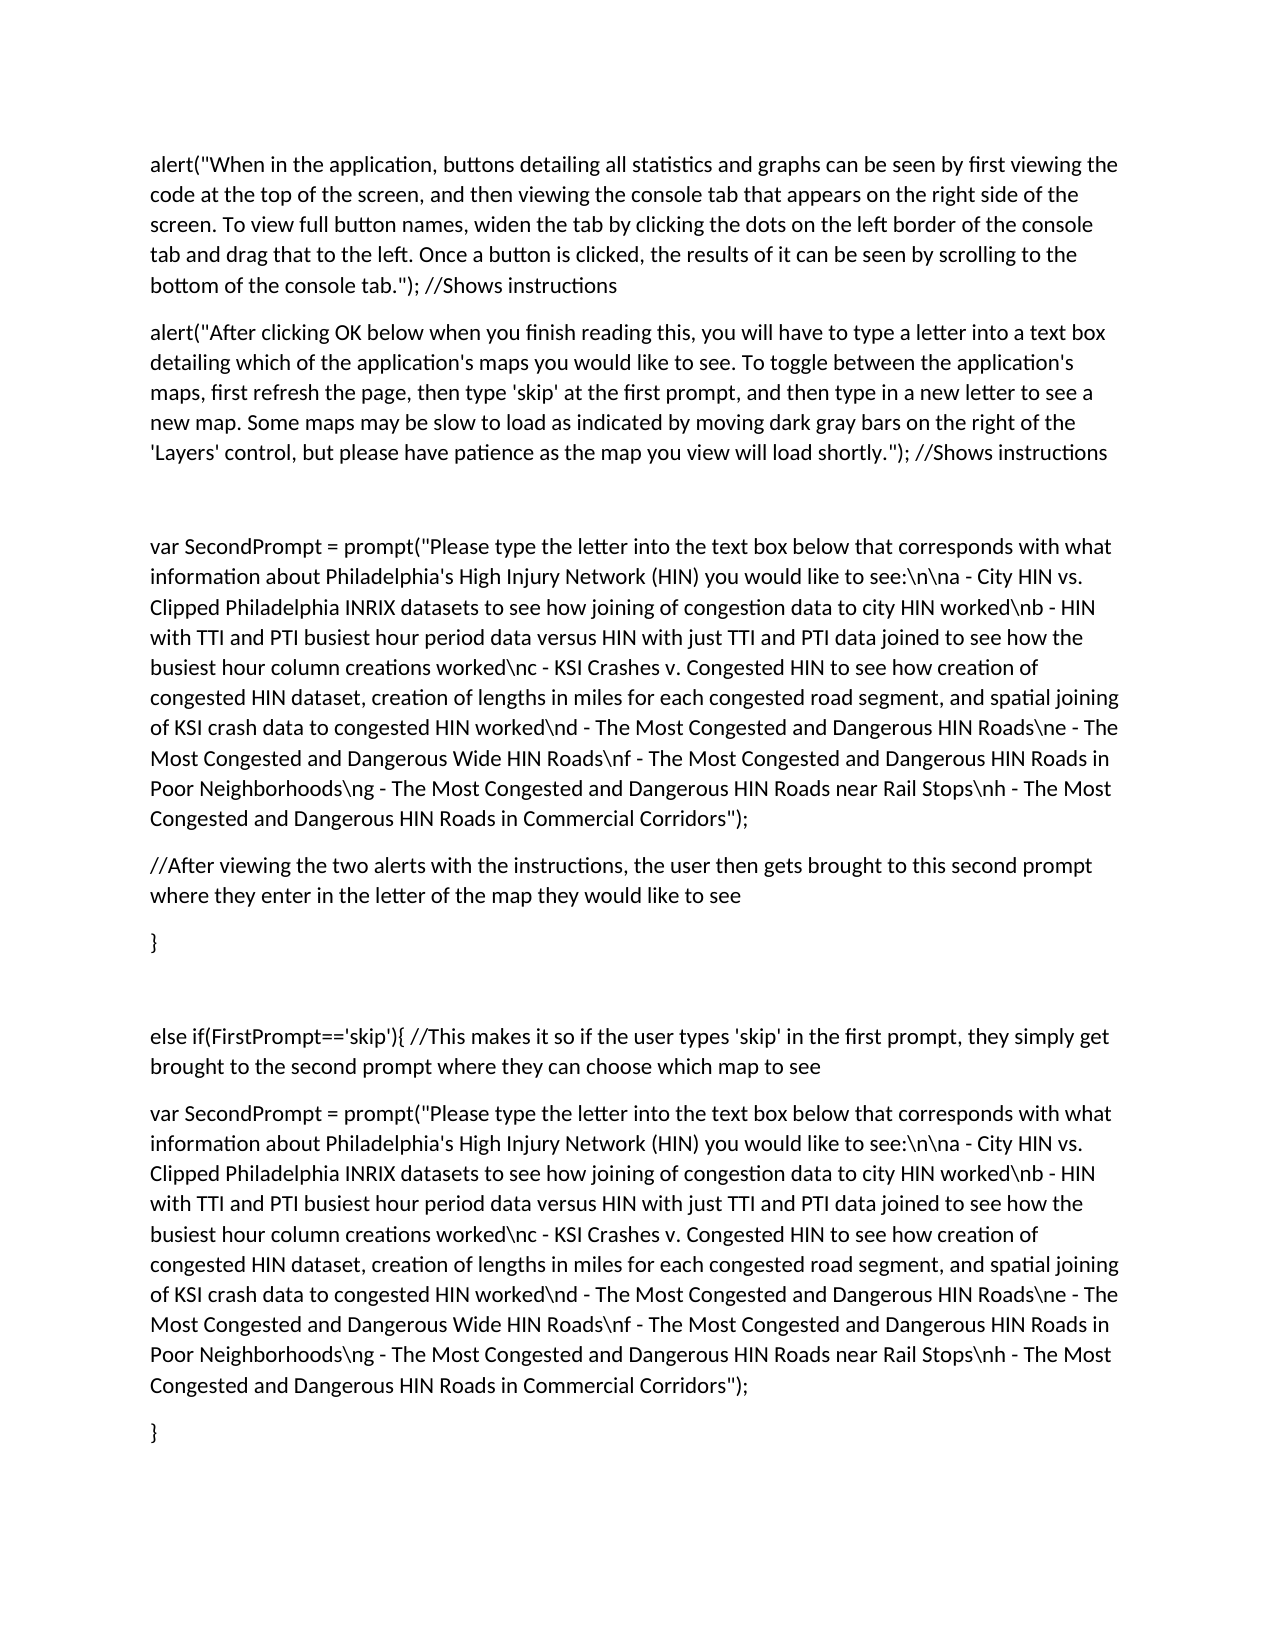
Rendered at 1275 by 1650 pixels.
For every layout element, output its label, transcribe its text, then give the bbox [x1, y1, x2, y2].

text alert("After clicking OK below when you finish reading this, you will have to type a letter into a text box detailing which of the application's maps you would like to see. To toggle between the application's maps, first refresh the page, then type 'skip' at the first prompt, and then type in a new letter to see a new map. Some maps may be slow to load as indicated by moving dark gray bars on the right of the 'Layers' control, but please have patience as the map you view will load shortly."); //Shows instructions [150, 318, 1125, 467]
text } [150, 928, 1125, 956]
text var SecondPrompt = prompt("Please type the letter into the text box below that corresponds with what information about Philadelphia's High Injury Network (HIN) you would like to see:\n\na - City HIN vs. Clipped Philadelphia INRIX datasets to see how joining of congestion data to city HIN worked\nb - HIN with TTI and PTI busiest hour period data versus HIN with just TTI and PTI data joined to see how the busiest hour column creations worked\nc - KSI Crashes v. Congested HIN to see how creation of congested HIN dataset, creation of lengths in miles for each congested road segment, and spatial joining of KSI crash data to congested HIN worked\nd - The Most Congested and Dangerous HIN Roads\ne - The Most Congested and Dangerous Wide HIN Roads\nf - The Most Congested and Dangerous HIN Roads in Poor Neighborhoods\ng - The Most Congested and Dangerous HIN Roads near Rail Stops\nh - The Most Congested and Dangerous HIN Roads in Commercial Corridors"); [150, 532, 1125, 832]
text //After viewing the two alerts with the instructions, the user then gets brought to this second prompt where they enter in the letter of the map they would like to see [150, 851, 1125, 909]
text } [150, 1418, 1125, 1446]
text else if(FirstPrompt=='skip'){ //This makes it so if the user types 'skip' in the first prompt, they simply get brought to the second prompt where they can choose which map to see [150, 1022, 1125, 1080]
text alert("When in the application, buttons detailing all statistics and graphs can be seen by first viewing the code at the top of the screen, and then viewing the console tab that appears on the right side of the screen. To view full button names, widen the tab by clicking the dots on the left border of the console tab and drag that to the left. Once a button is clicked, the results of it can be seen by scrolling to the bottom of the console tab."); //Shows instructions [150, 150, 1125, 299]
text var SecondPrompt = prompt("Please type the letter into the text box below that corresponds with what information about Philadelphia's High Injury Network (HIN) you would like to see:\n\na - City HIN vs. Clipped Philadelphia INRIX datasets to see how joining of congestion data to city HIN worked\nb - HIN with TTI and PTI busiest hour period data versus HIN with just TTI and PTI data joined to see how the busiest hour column creations worked\nc - KSI Crashes v. Congested HIN to see how creation of congested HIN dataset, creation of lengths in miles for each congested road segment, and spatial joining of KSI crash data to congested HIN worked\nd - The Most Congested and Dangerous HIN Roads\ne - The Most Congested and Dangerous Wide HIN Roads\nf - The Most Congested and Dangerous HIN Roads in Poor Neighborhoods\ng - The Most Congested and Dangerous HIN Roads near Rail Stops\nh - The Most Congested and Dangerous HIN Roads in Commercial Corridors"); [150, 1099, 1125, 1399]
